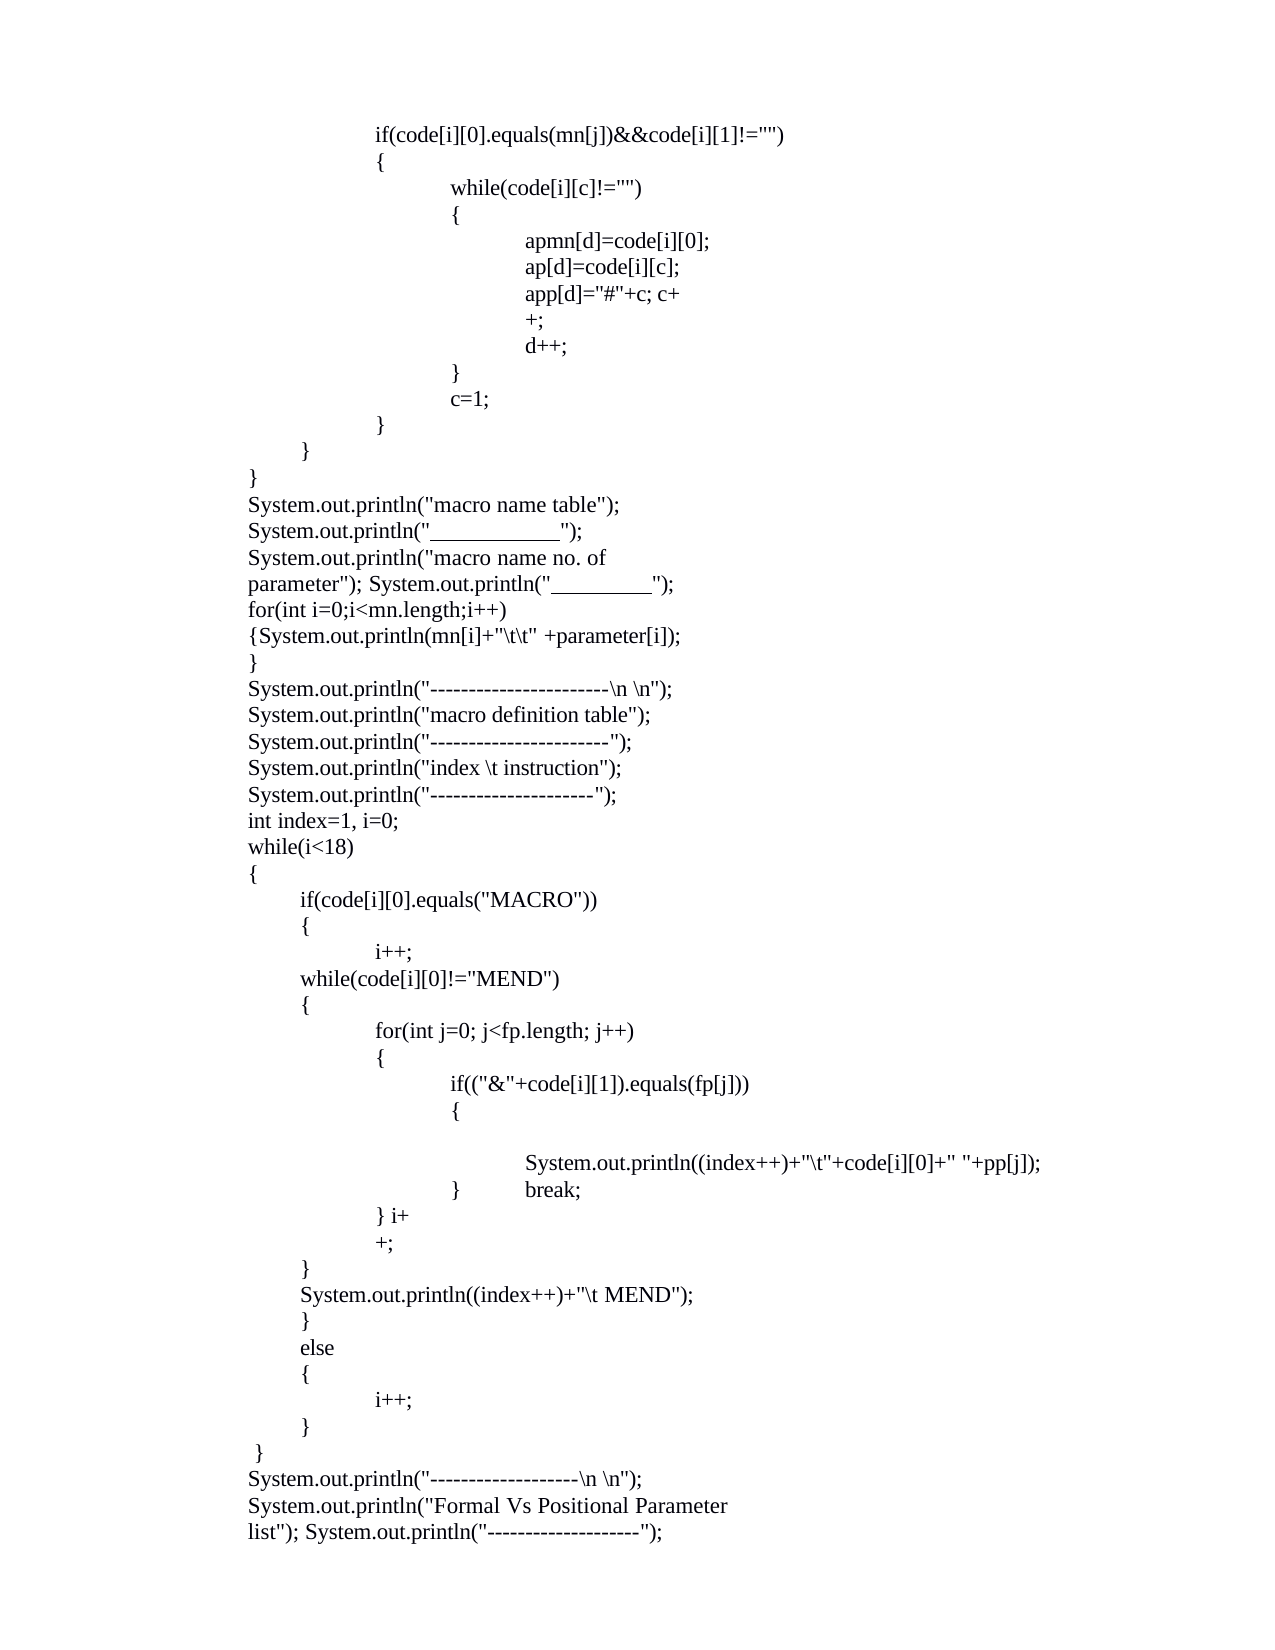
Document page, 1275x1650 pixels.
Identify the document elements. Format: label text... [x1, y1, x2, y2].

text } [375, 412, 490, 438]
text System.out.println("Formal Vs Positional Parameter list"); System.out.println(" "); [248, 1492, 781, 1545]
text { [300, 1360, 1162, 1387]
text { [450, 201, 1162, 227]
text System.out.println("macro name table"); System.out.println(" "); System.out.println("macro name no. of parameter"); System.out.println(" "); for(int i=0;i<mn.length;i++) [248, 491, 723, 623]
text { [450, 1097, 1162, 1123]
text ap[d]=code[i][c]; [525, 254, 1162, 280]
text System.out.println(" \n \n"); [248, 1466, 1162, 1492]
text } [253, 1439, 1162, 1466]
text { [300, 992, 1162, 1018]
text System.out.println("macro definition table"); System.out.println(" "); [248, 702, 657, 754]
text System.out.println("index \t instruction"); System.out.println(" "); [248, 754, 628, 807]
text } [300, 1413, 1162, 1439]
text i++; [375, 939, 1162, 965]
text app[d]="#"+c; c++; [525, 280, 691, 333]
text { [300, 912, 1162, 939]
text while(code[i][c]!="") [450, 174, 1162, 201]
text } [300, 438, 490, 464]
text if(("&"+code[i][1]).equals(fp[j])) [450, 1071, 1162, 1097]
text while(code[i][0]!="MEND") [300, 965, 1162, 992]
text i++; [375, 1387, 1162, 1413]
text { [248, 860, 1162, 886]
text } [248, 649, 1162, 675]
text {System.out.println(mn[i]+"\t\t" +parameter[i]); [248, 623, 1162, 649]
text System.out.println((index++)+"\t"+code[i][0]+" "+pp[j]); break; [525, 1149, 1051, 1202]
text System.out.println(" \n \n"); [248, 675, 1162, 702]
text d++; [525, 333, 1162, 359]
text { [375, 148, 1162, 174]
text if(code[i][0].equals("MACRO")) [300, 886, 1162, 912]
text else [300, 1334, 1162, 1360]
text } c=1; [450, 359, 491, 412]
text int index=1, i=0; while(i<18) [248, 807, 480, 860]
text } i++; [375, 1202, 413, 1255]
text for(int j=0; j<fp.length; j++) [375, 1018, 1162, 1044]
text } [248, 464, 490, 491]
text System.out.println((index++)+"\t MEND"); [300, 1281, 1162, 1308]
text } [300, 1255, 461, 1281]
text { [375, 1044, 1162, 1071]
text } [300, 1308, 1162, 1334]
text apmn[d]=code[i][0]; [525, 227, 1162, 253]
text if(code[i][0].equals(mn[j])&&code[i][1]!="") [375, 122, 1162, 148]
